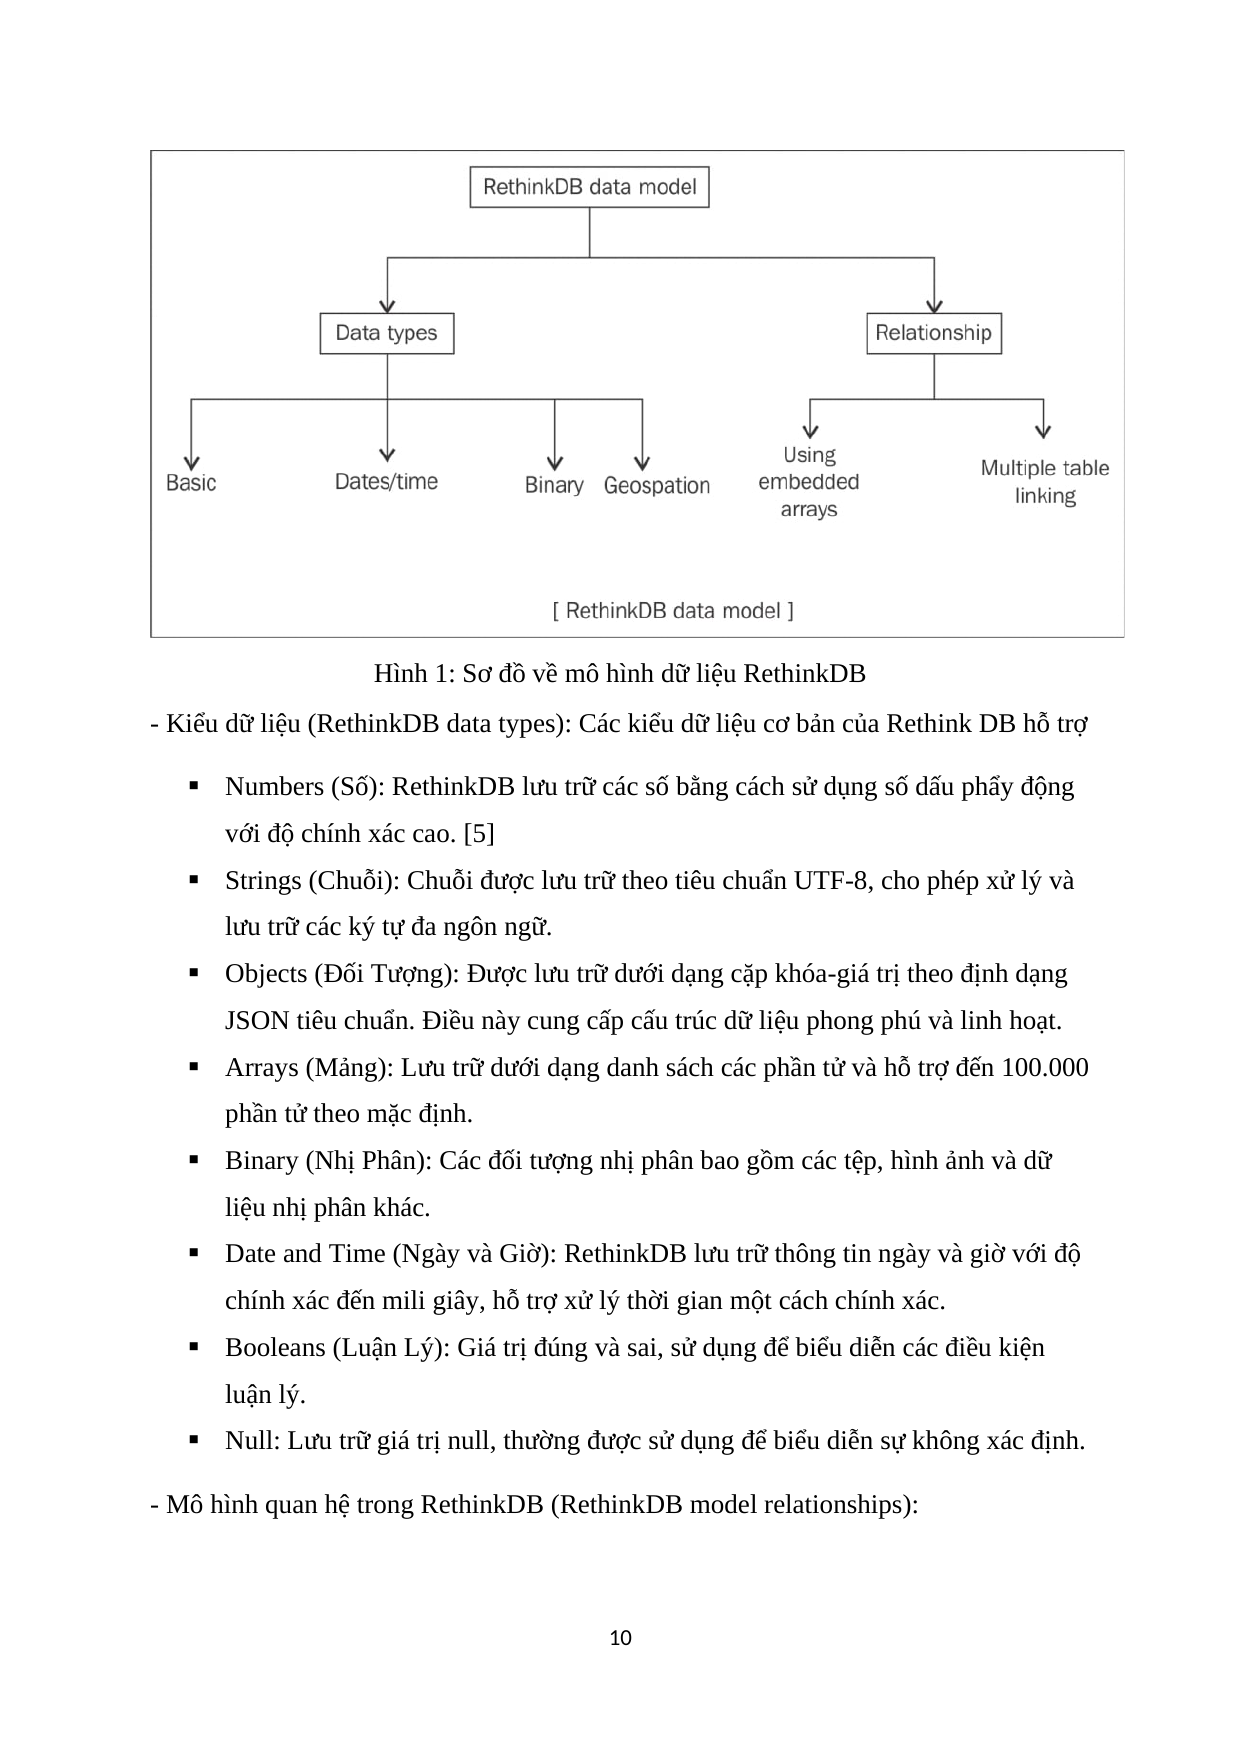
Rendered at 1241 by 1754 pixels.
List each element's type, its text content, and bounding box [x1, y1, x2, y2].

text - Kiểu dữ liệu (RethinkDB data types): Các kiểu dữ liệu cơ bản của Rethink DB hỗ trợ [150, 707, 1090, 738]
list Binary (Nhị Phân): Các đối tượng nhị phân bao gồm các tệp, hình ảnh và dữ liệu nhị phân khác. [187, 1144, 1090, 1222]
list Date and Time (Ngày và Giờ): RethinkDB lưu trữ thông tin ngày và giờ với độ chính xác đến mili giây, hỗ trợ xử lý thời gian một cách chính xác. [187, 1237, 1090, 1315]
list Strings (Chuỗi): Chuỗi được lưu trữ theo tiêu chuẩn UTF-8, cho phép xử lý và lưu trữ các ký tự đa ngôn ngữ. [187, 864, 1090, 942]
text Hình 1: Sơ đồ về mô hình dữ liệu RethinkDB [150, 657, 1090, 688]
list Arrays (Mảng): Lưu trữ dưới dạng danh sách các phần tử và hỗ trợ đến 100.000 phần tử theo mặc định. [187, 1051, 1090, 1128]
list Null: Lưu trữ giá trị null, thường được sử dụng để biểu diễn sự không xác định. [187, 1424, 1090, 1456]
picture [150, 150, 1125, 638]
list Booleans (Luận Lý): Giá trị đúng và sai, sử dụng để biểu diễn các điều kiện luận lý. [187, 1331, 1090, 1409]
list Objects (Đối Tượng): Được lưu trữ dưới dạng cặp khóa-giá trị theo định dạng JSON tiêu chuẩn. Điều này cung cấp cấu trúc dữ liệu phong phú và linh hoạt. [187, 957, 1090, 1035]
text - Mô hình quan hệ trong RethinkDB (RethinkDB model relationships): [150, 1488, 1090, 1519]
list Numbers (Số): RethinkDB lưu trữ các số bằng cách sử dụng số dấu phẩy động với độ chính xác cao. [187, 770, 1090, 848]
